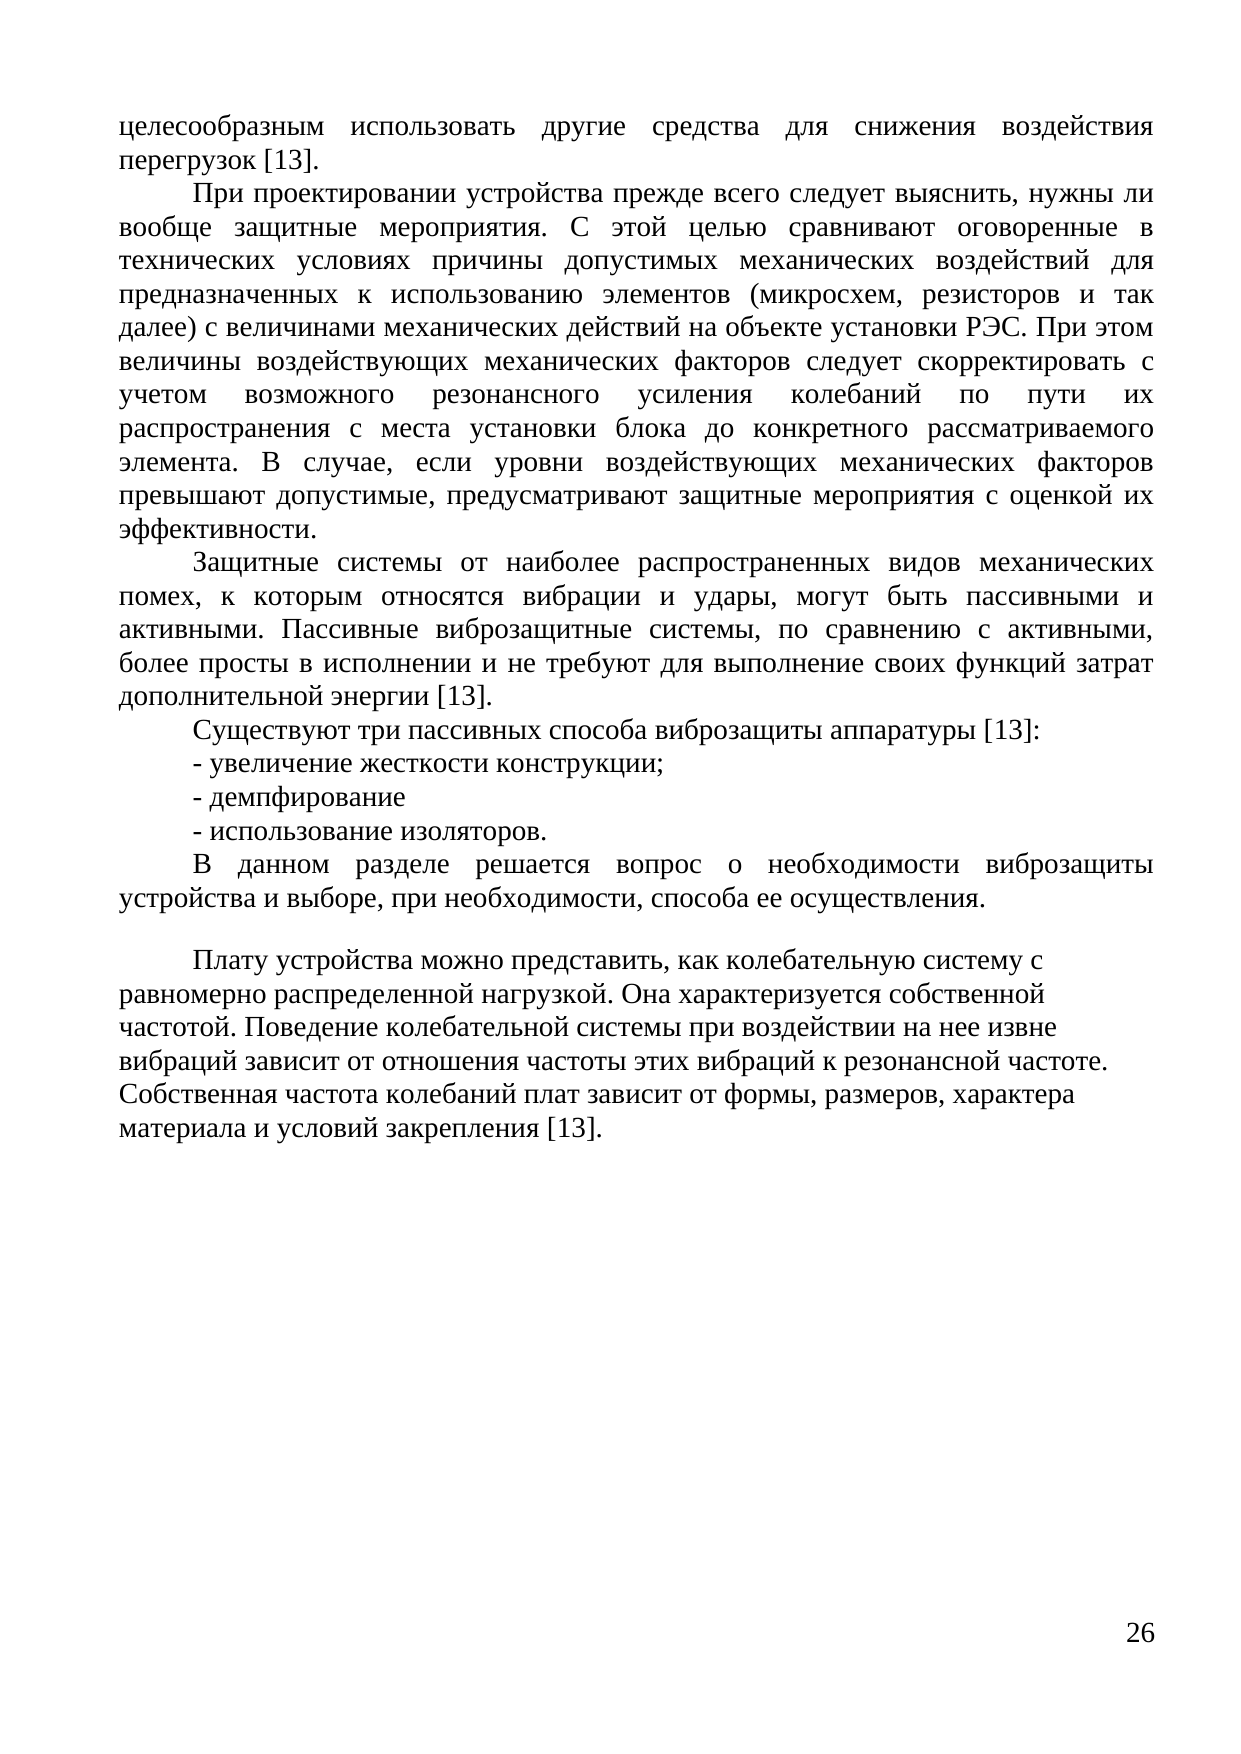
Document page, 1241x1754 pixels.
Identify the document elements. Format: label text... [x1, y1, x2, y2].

text Защитные системы от наиболее распространенных видов механических помех, к которым относятся вибрации и удары, могут быть пассивными и активными. Пассивные виброзащитные системы, по сравнению с активными, более просты в исполнении и не требуют для выполнение своих функций затрат дополнительной энергии [13]. [119, 544, 1155, 712]
text Существуют три пассивных способа виброзащиты аппаратуры [13]: [119, 712, 1155, 746]
text В данном разделе решается вопрос о необходимости виброзащиты устройства и выборе, при необходимости, способа ее осуществления. [119, 846, 1155, 913]
text Плату устройства можно представить, как колебательную систему с равномерно распределенной нагрузкой. Она характеризуется собственной частотой. Поведение колебательной системы при воздействии на нее извне вибраций зависит от отношения частоты этих вибраций к резонансной частоте. Собственная частота колебаний плат зависит от формы, размеров, характера материала и условий закрепления [13]. [119, 942, 1155, 1144]
text - увеличение жесткости конструкции; [119, 746, 1155, 779]
text - демпфирование [119, 779, 1155, 813]
text - использование изоляторов. [119, 813, 1155, 846]
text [119, 108, 1155, 175]
text При проектировании устройства прежде всего следует выяснить, нужны ли вообще защитные мероприятия. С этой целью сравнивают оговоренные в технических условиях причины допустимых механических воздействий для предназначенных к использованию элементов (микросхем, резисторов и так далее) с величинами механических действий на объекте установки РЭС. При этом величины воздействующих механических факторов следует скорректировать с учетом возможного резонансного усиления колебаний по пути их распространения с места установки блока до конкретного рассматриваемого элемента. В случае, если уровни воздействующих механических факторов превышают допустимые, предусматривают защитные мероприятия с оценкой их эффективности. [119, 175, 1155, 544]
